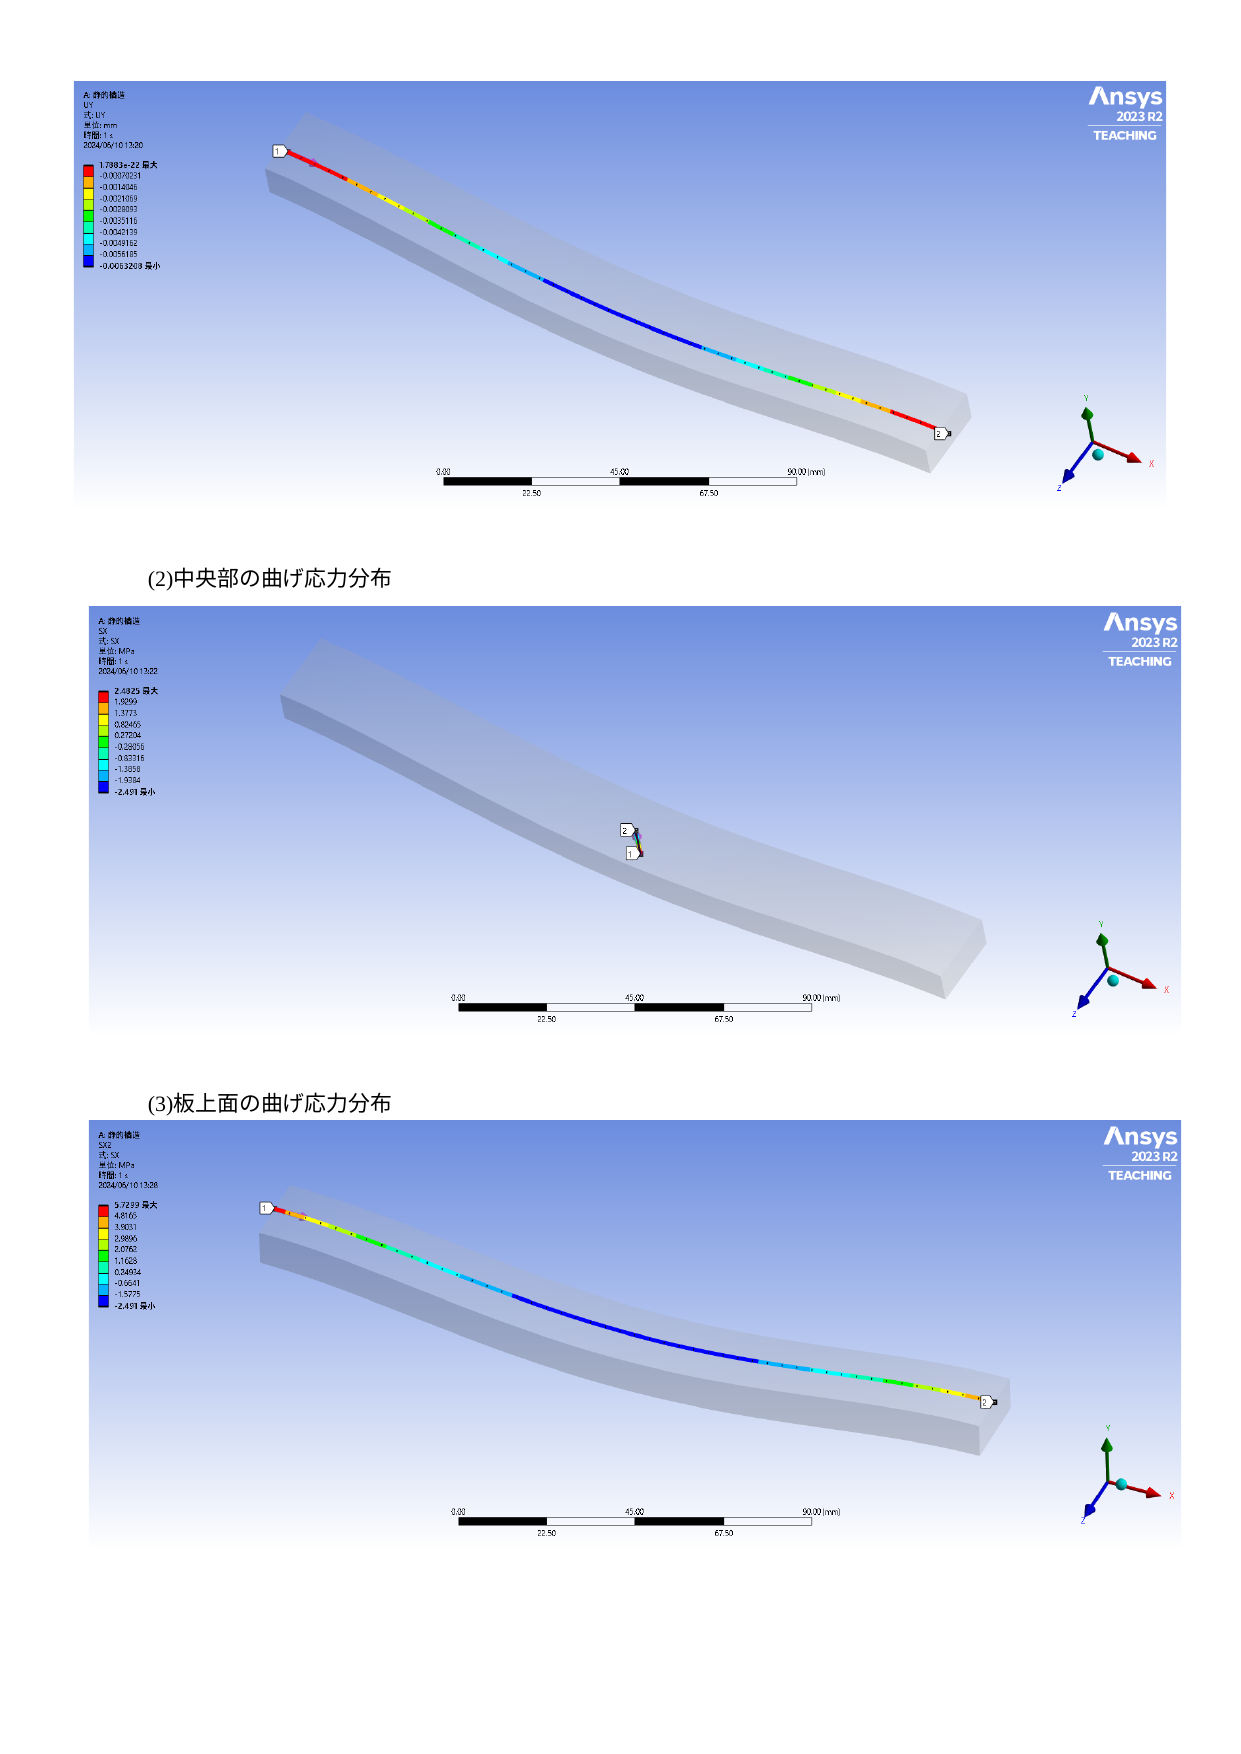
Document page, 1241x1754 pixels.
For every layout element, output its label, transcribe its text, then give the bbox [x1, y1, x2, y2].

text (3)板上面の曲げ応力分布 [148, 1083, 1181, 1120]
picture [73, 81, 1167, 510]
picture [88, 606, 1182, 1036]
text (2)中央部の曲げ応力分布 [148, 558, 1181, 596]
picture [88, 1120, 1182, 1550]
